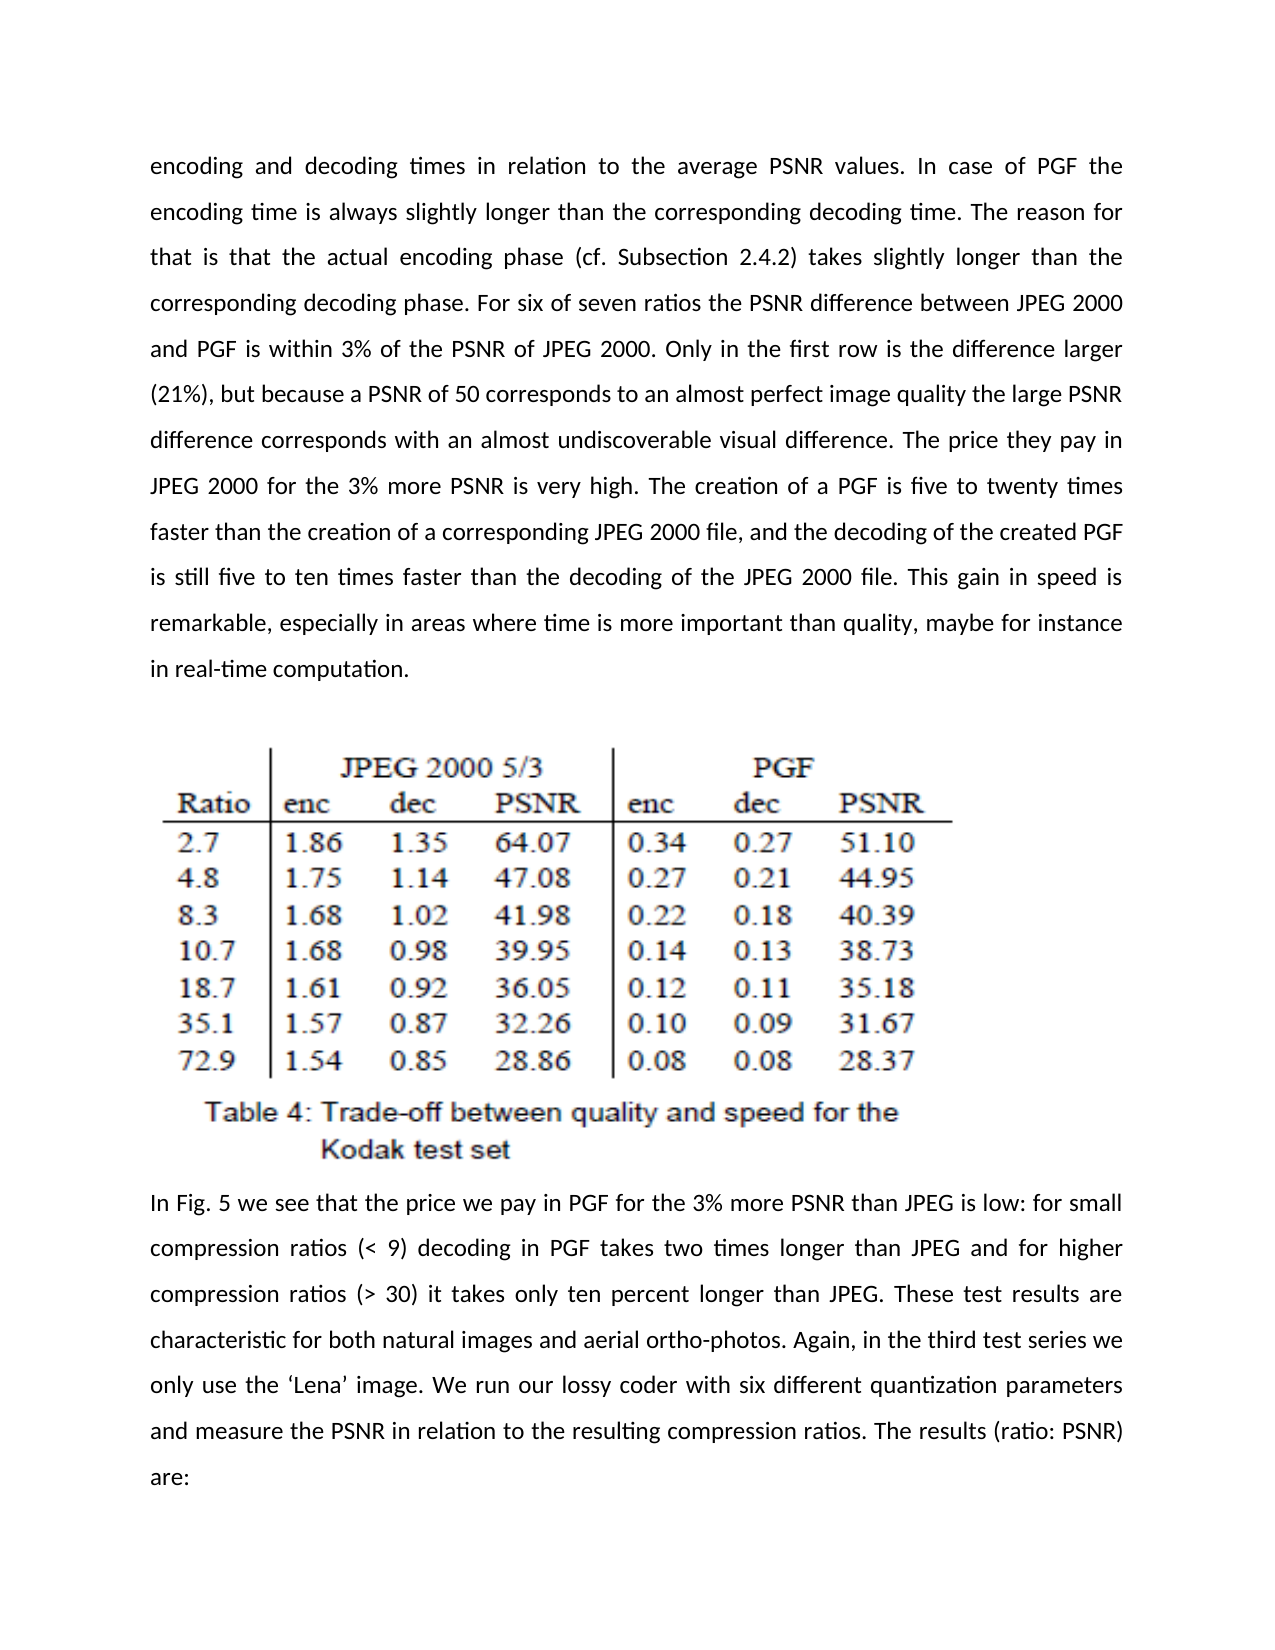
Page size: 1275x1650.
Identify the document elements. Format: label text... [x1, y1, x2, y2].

picture [150, 719, 1022, 1173]
text In Fig. 5 we see that the price we pay in PGF for the 3% more PSNR than JPEG is low: for small compression ratios (< 9) decoding in PGF takes two times longer than JPEG and for higher compression ratios (> 30) it takes only ten percent longer than JPEG. These test results are characteristic for both natural images and aerial ortho-photos. Again, in the third test series we only use the ‘Lena’ image. We run our lossy coder with six different quantization parameters and measure the PSNR in relation to the resulting compression ratios. The results (ratio: PSNR) are: [150, 1187, 1125, 1492]
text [150, 150, 1125, 683]
